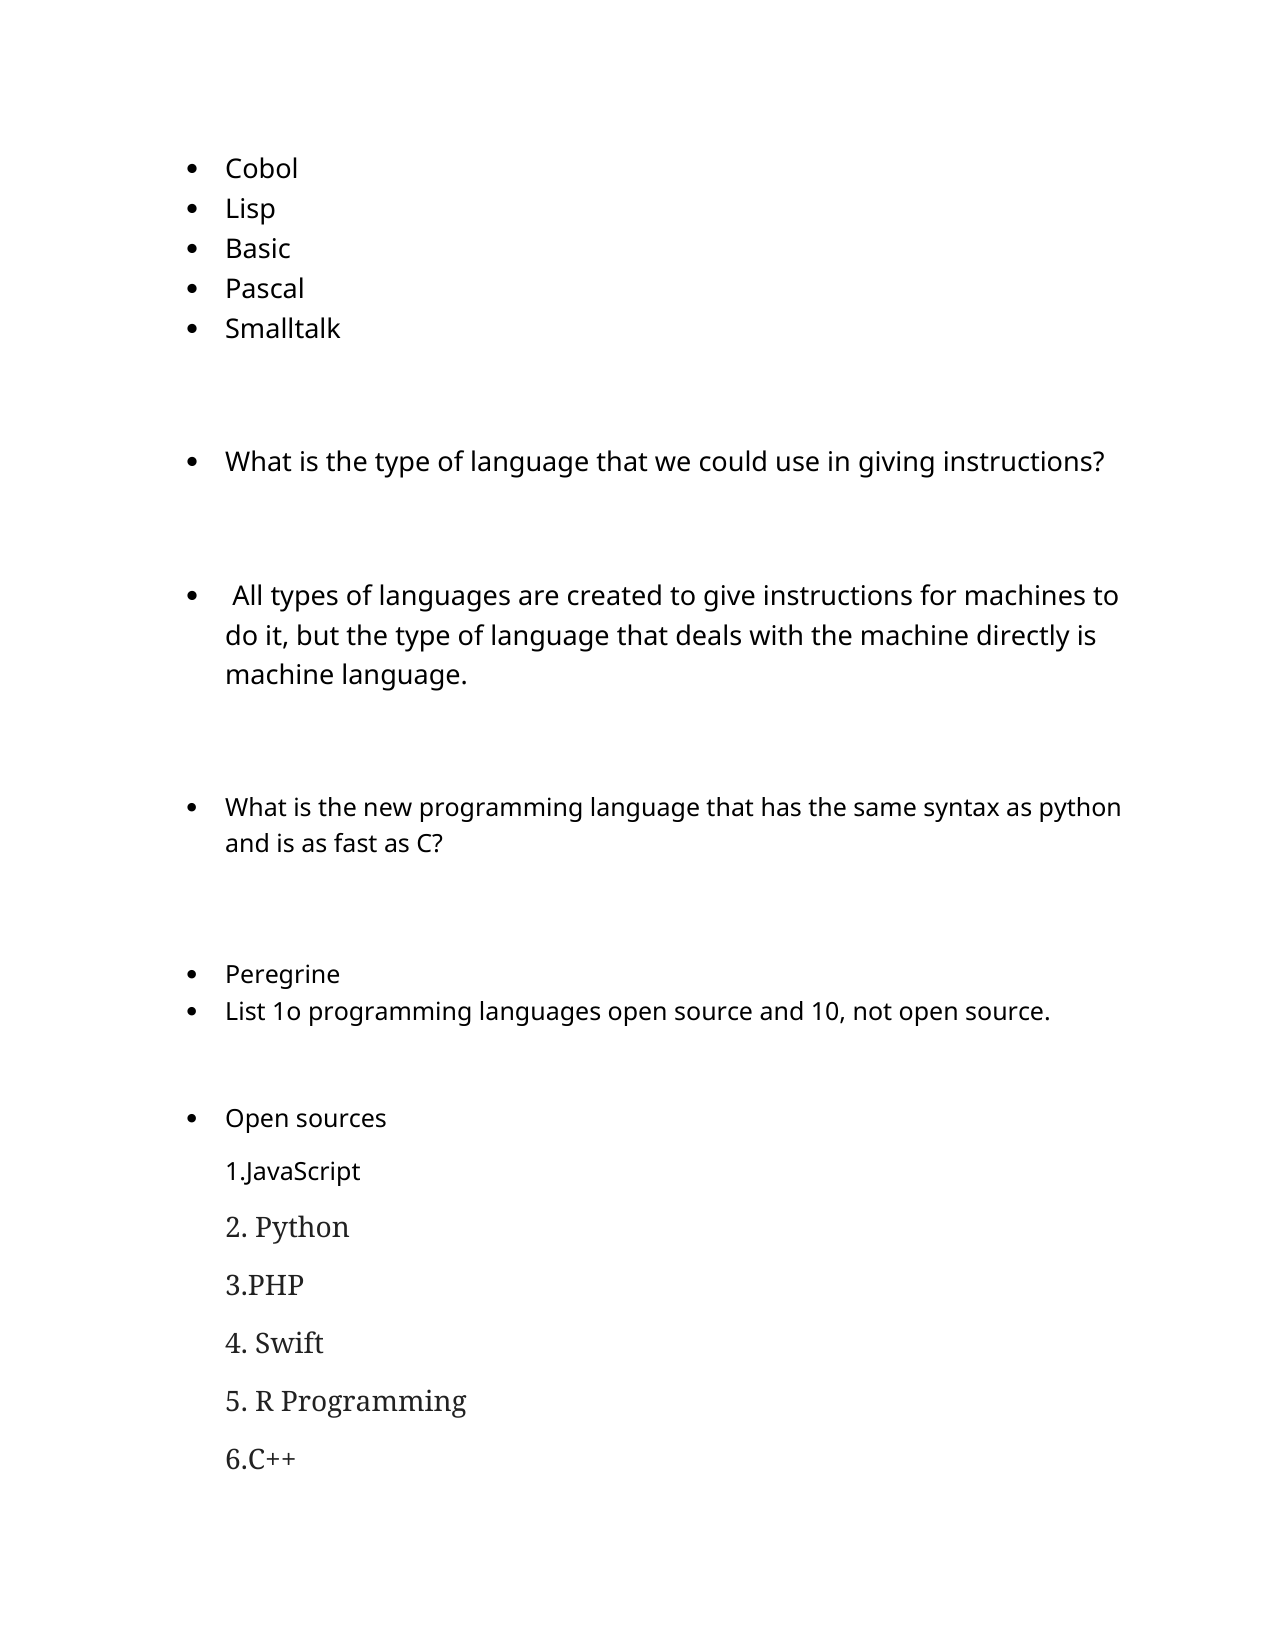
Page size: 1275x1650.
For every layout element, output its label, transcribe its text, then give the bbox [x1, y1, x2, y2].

list List 1o programming languages open source and 10, not open source. [187, 993, 1125, 1027]
list What is the new programming language that has the same syntax as python and is as fast as C? [187, 789, 1125, 860]
list Pascal [187, 269, 1125, 306]
list Basic [187, 229, 1125, 266]
text 6.C++ [225, 1439, 1125, 1478]
text 4. Swift [225, 1323, 1125, 1362]
text 2. Python [225, 1207, 1125, 1246]
text 1.JavaScript [150, 1154, 1125, 1188]
list All types of languages are created to give instructions for machines to do it, but the type of language that deals with the machine directly is machine language. [187, 576, 1125, 693]
list Smalltalk [187, 309, 1125, 346]
list What is the type of language that we could use in giving instructions? [187, 443, 1125, 479]
list Open sources [187, 1100, 1125, 1134]
list Cobol [187, 150, 1125, 187]
text 5. R Programming [225, 1381, 1125, 1419]
list Lisp [187, 190, 1125, 227]
text 3.PHP [225, 1265, 1125, 1303]
list Peregrine [187, 957, 1125, 991]
